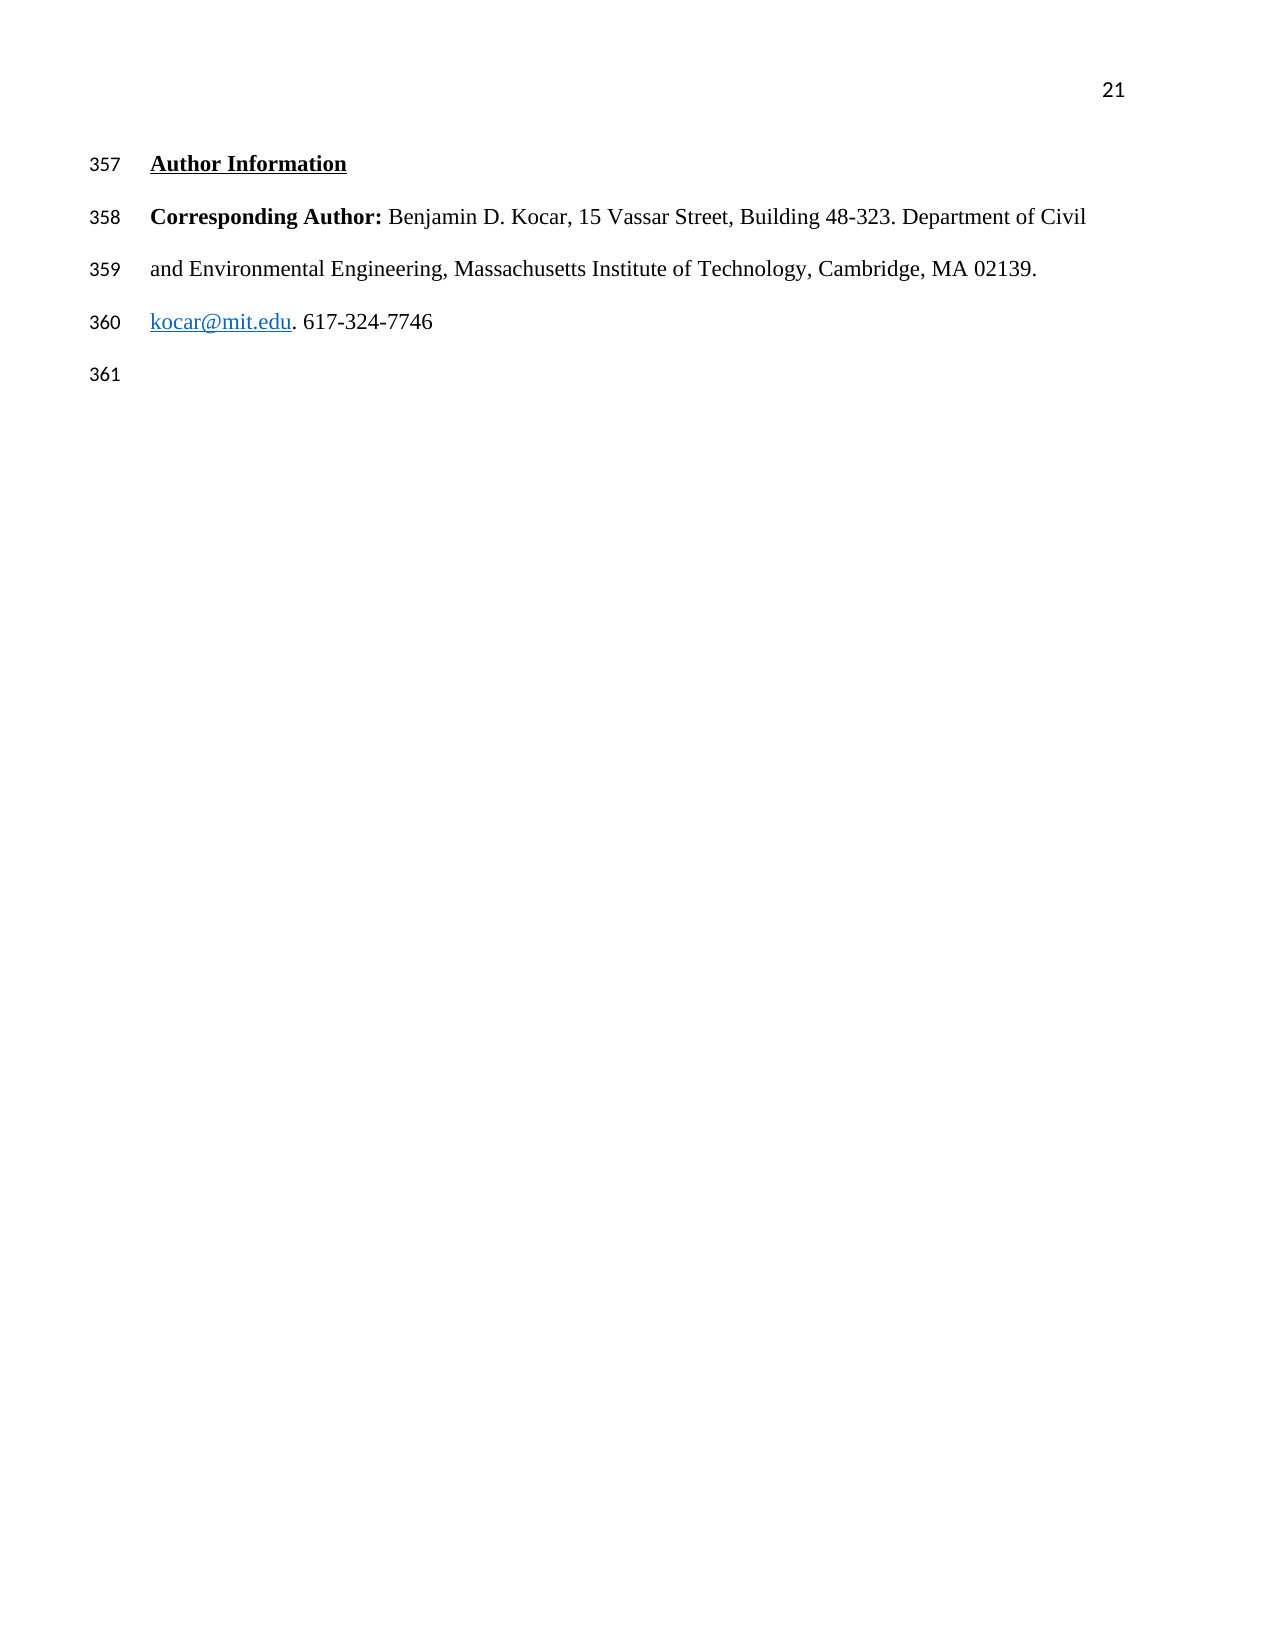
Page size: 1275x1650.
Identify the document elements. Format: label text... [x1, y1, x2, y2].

text Author Information [150, 150, 1125, 176]
text Corresponding Author: Benjamin D. Kocar, 15 Vassar Street, Building 48-323. Department of Civil and Environmental Engineering, Massachusetts Institute of Technology, Cambridge, MA 02139. kocar@mit.edu. 617-324-7746 [150, 203, 1125, 334]
